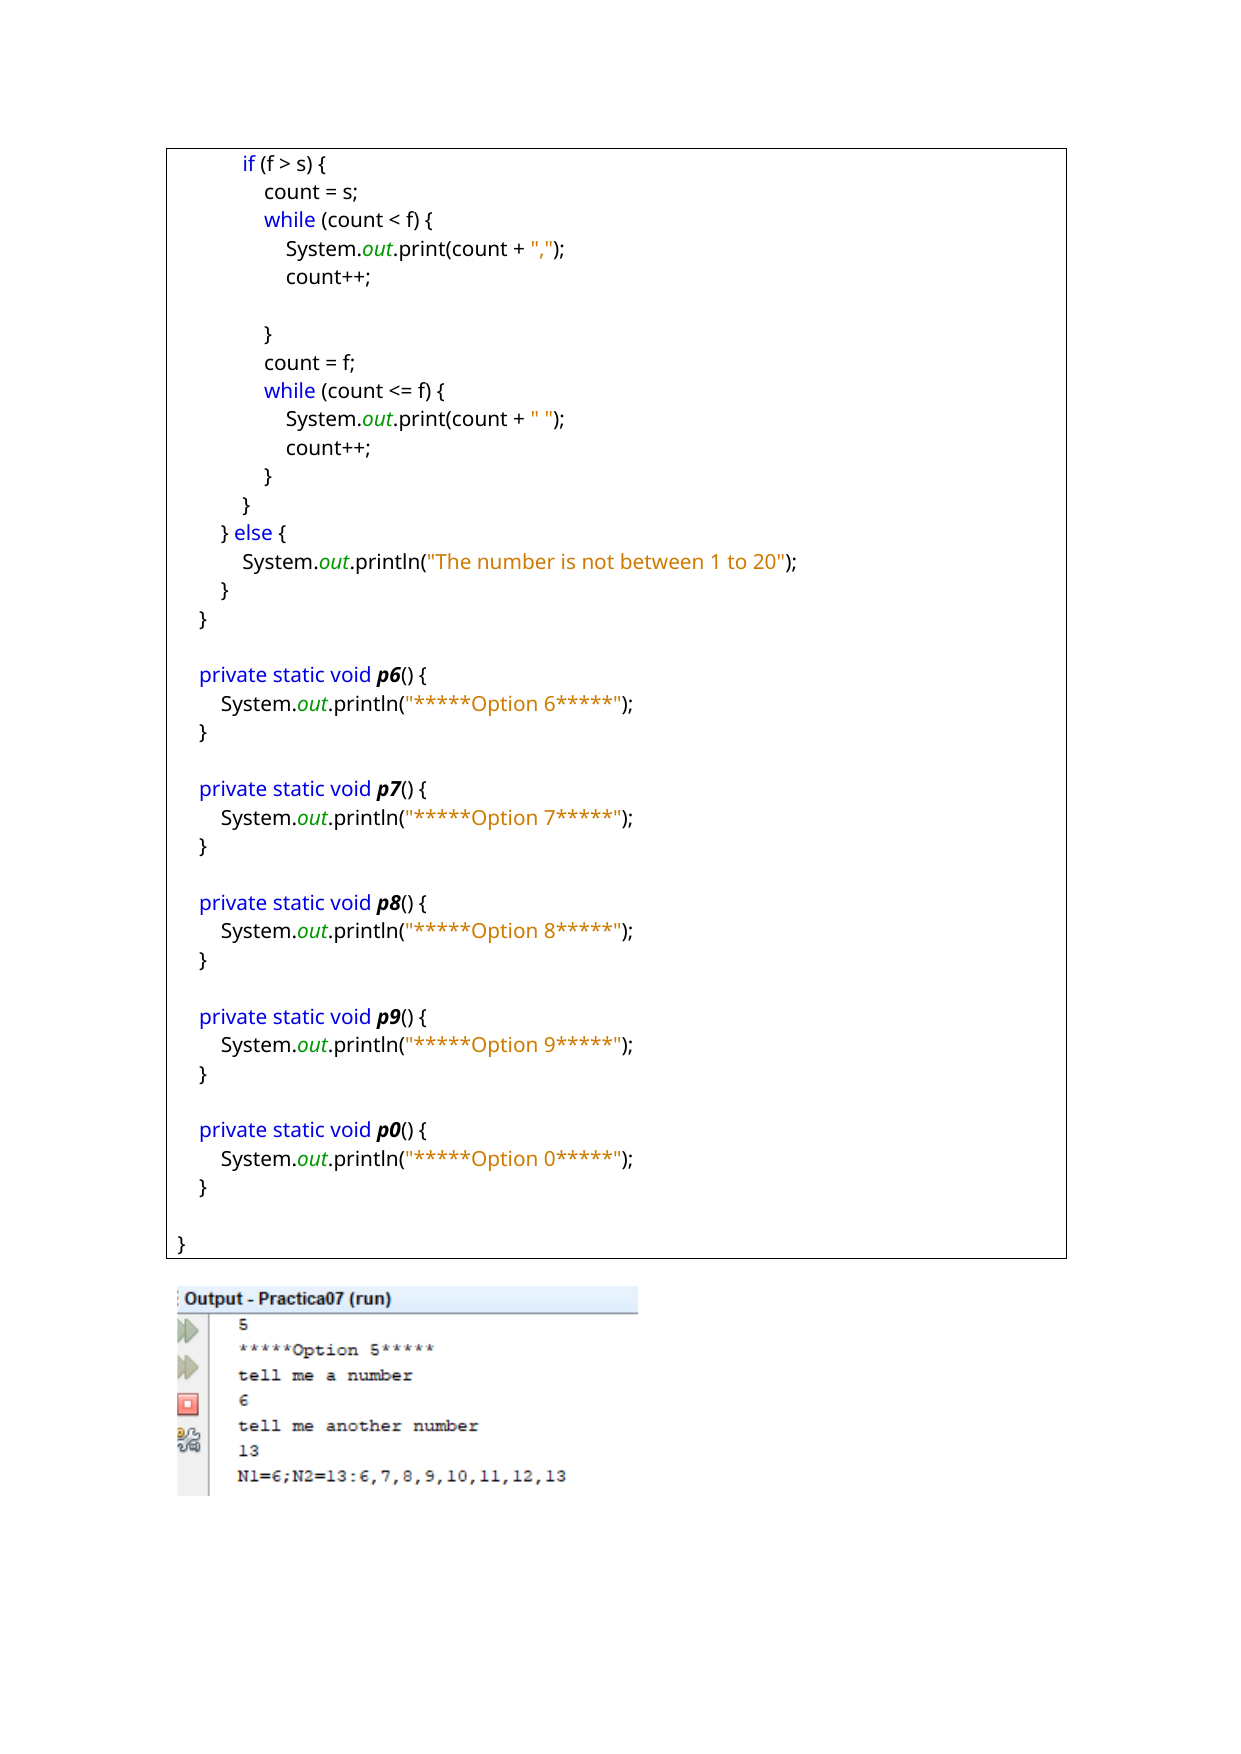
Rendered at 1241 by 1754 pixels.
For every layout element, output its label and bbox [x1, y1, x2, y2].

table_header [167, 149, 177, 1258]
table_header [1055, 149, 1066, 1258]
picture [177, 1286, 639, 1496]
